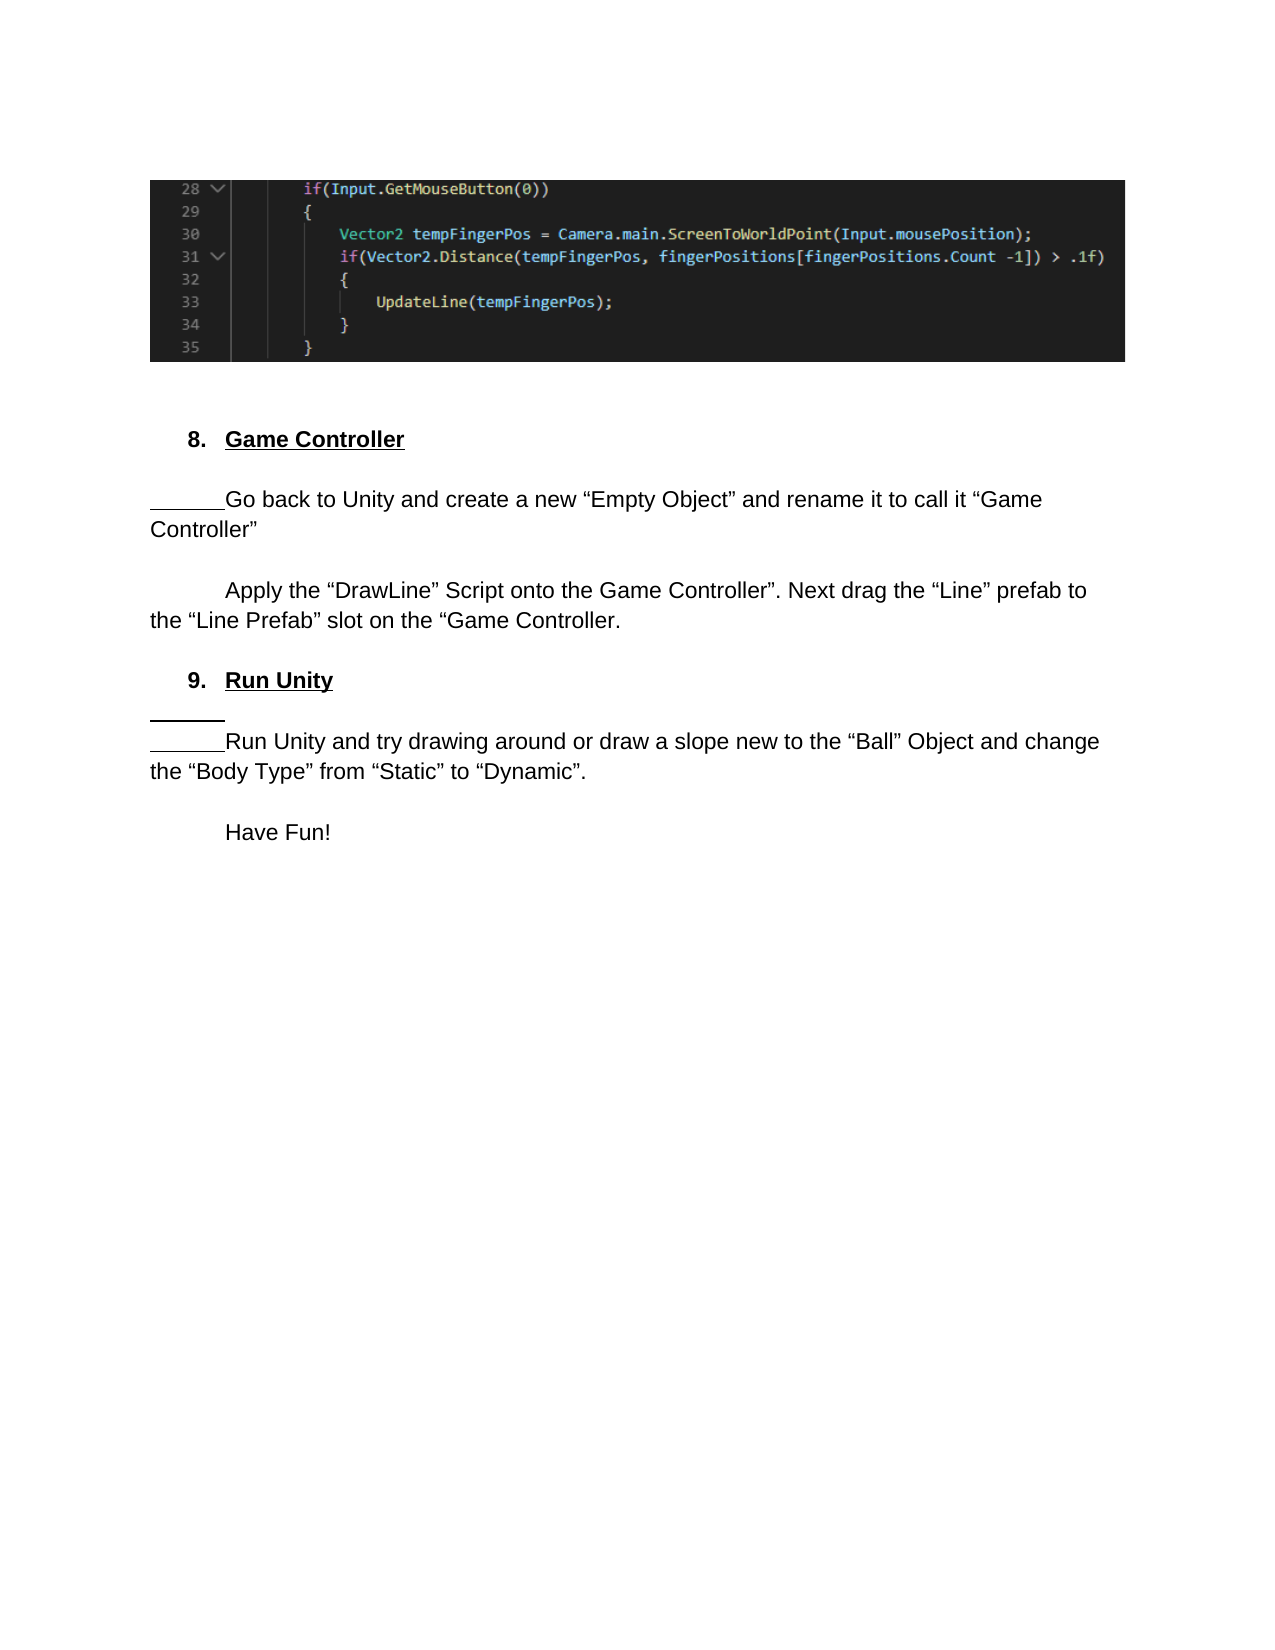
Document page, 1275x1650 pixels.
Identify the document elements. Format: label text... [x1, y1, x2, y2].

text Run Unity and try drawing around or draw a slope new to the “Ball” Object and change the “Body Type” from “Static” to “Dynamic”. [150, 728, 1125, 784]
list Game Controller [187, 426, 1125, 452]
list Run Unity [187, 667, 1125, 694]
picture [150, 180, 1125, 362]
text Go back to Unity and create a new “Empty Object” and rename it to call it “Game Controller” [150, 486, 1125, 543]
text Apply the “DrawLine” Script onto the Game Controller”. Next drag the “Line” prefab to the “Line Prefab” slot on the “Game Controller. [150, 577, 1125, 633]
text Have Fun! [150, 818, 1125, 845]
